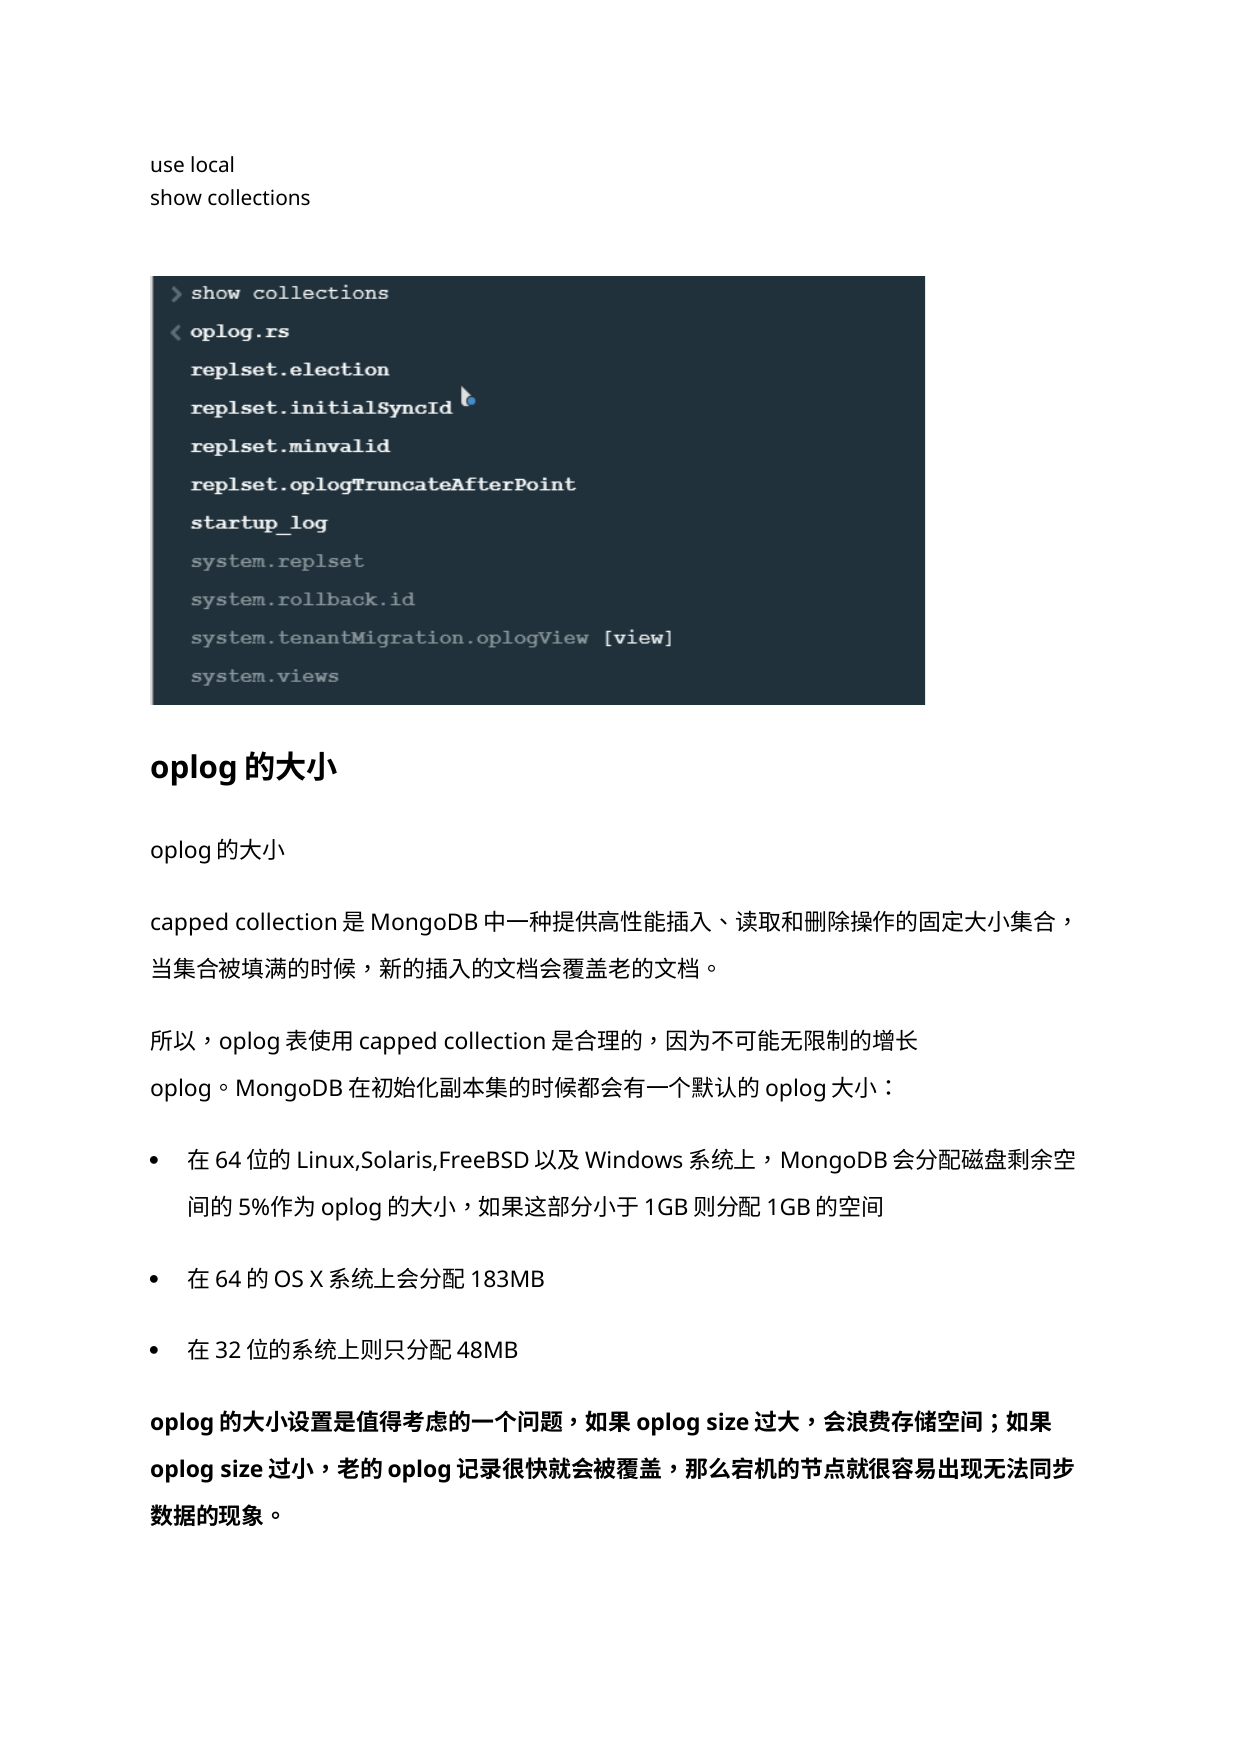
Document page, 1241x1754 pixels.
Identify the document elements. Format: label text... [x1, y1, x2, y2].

text capped collection是MongoDB中一种提供高性能插入、读取和删除操作的固定大小集合，当集合被填满的时候，新的插入的文档会覆盖老的文档。 [150, 906, 1090, 984]
subtitle oplog的大小 [150, 746, 1090, 788]
list 在32位的系统上则只分配48MB [150, 1334, 1090, 1366]
text 所以，oplog表使用capped collection是合理的，因为不可能无限制的增长oplog。MongoDB在初始化副本集的时候都会有一个默认的oplog大小： [150, 1025, 1090, 1103]
list 在64位的Linux,Solaris,FreeBSD以及Windows系统上，MongoDB会分配磁盘剩余空间的5%作为oplog的大小，如果这部分小于1GB则分配1GB的空间 [150, 1144, 1090, 1222]
text oplog的大小 [150, 834, 1090, 866]
text oplog的大小设置是值得考虑的一个问题，如果oplog size过大，会浪费存储空间；如果oplog size过小，老的oplog记录很快就会被覆盖，那么宕机的节点就很容易出现无法同步数据的现象。 [150, 1406, 1090, 1531]
picture [150, 276, 926, 705]
list 在64的OS X系统上会分配183MB [150, 1262, 1090, 1294]
